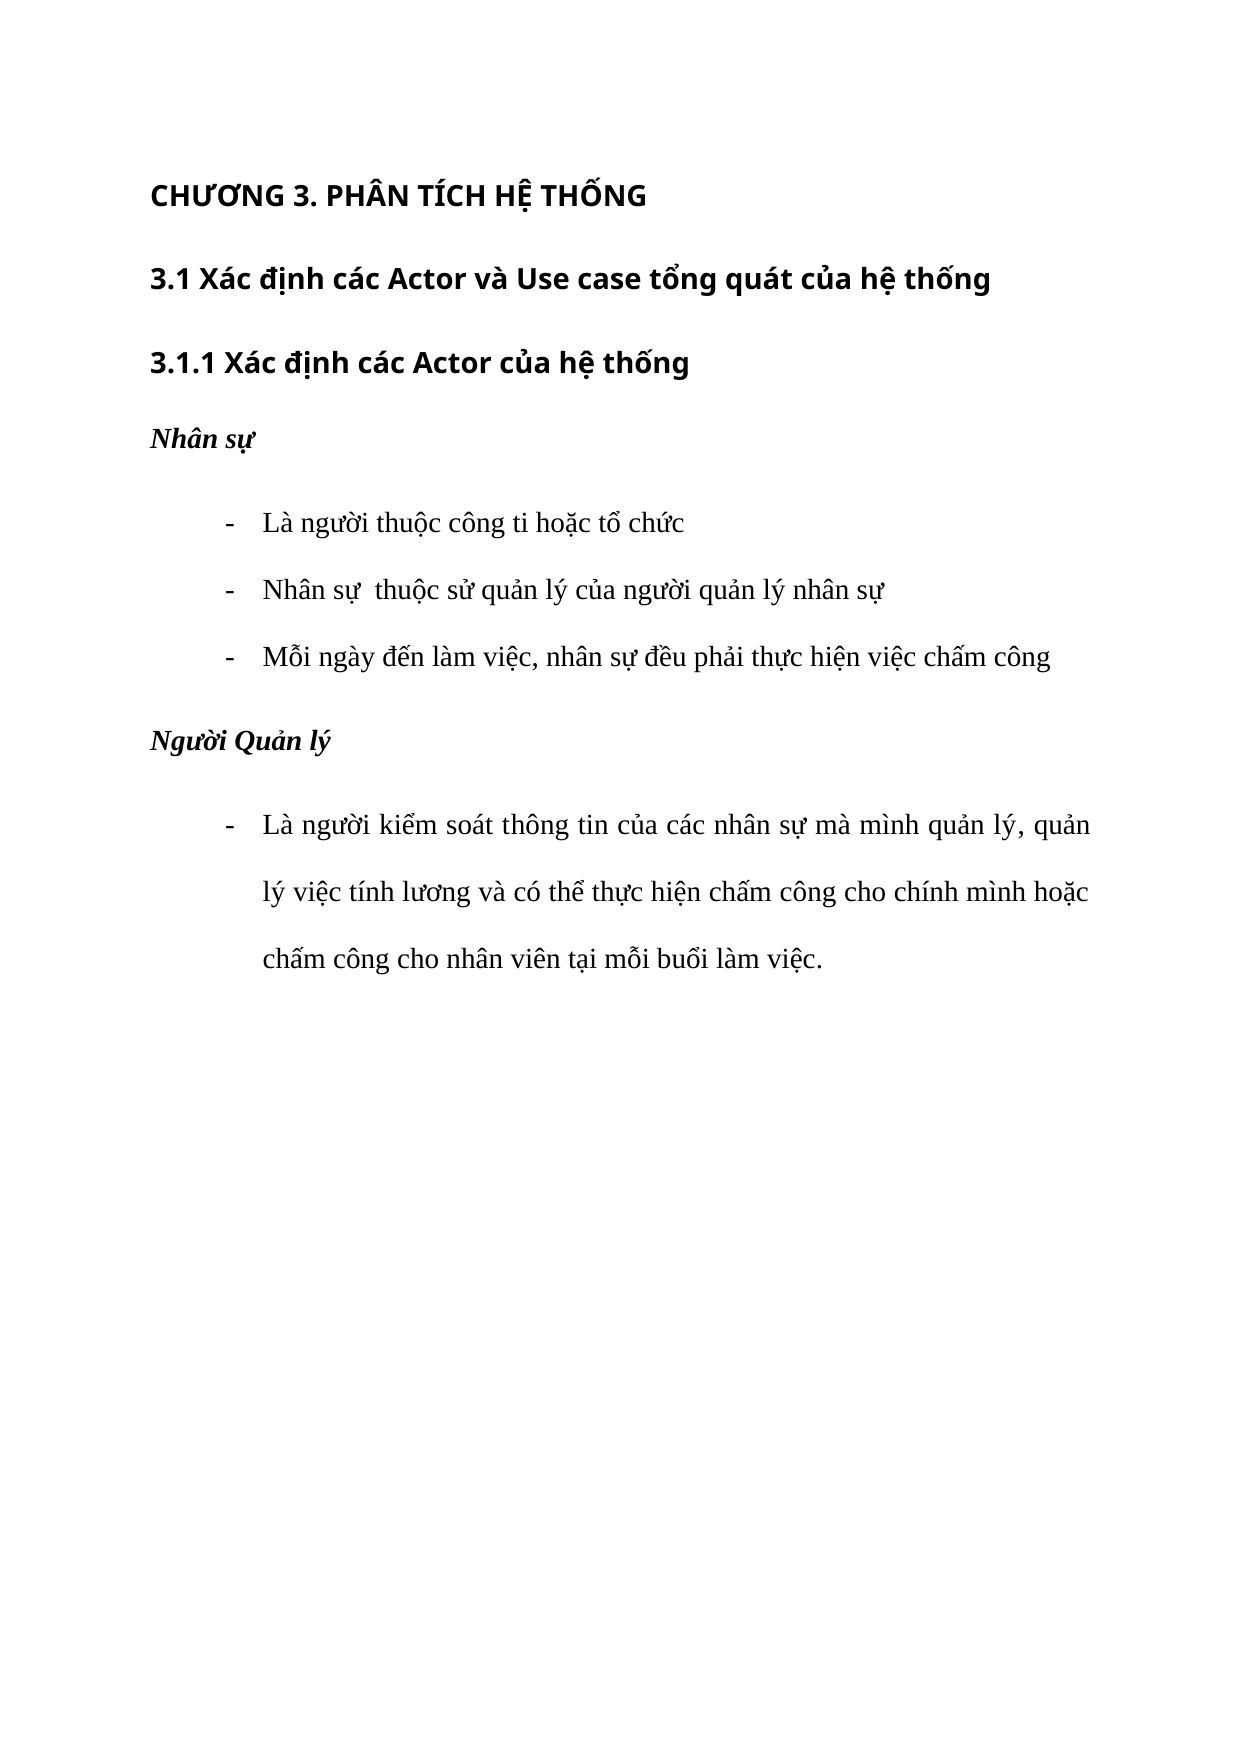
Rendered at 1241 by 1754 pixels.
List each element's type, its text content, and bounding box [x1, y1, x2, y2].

text Nhân sự [150, 421, 1090, 455]
list Là người thuộc công ti hoặc tổ chức [225, 505, 1090, 539]
subtitle 3.1.1 Xác định các Actor của hệ thống [150, 342, 1090, 382]
list Nhân sự thuộc sử quản lý của người quản lý nhân sự [225, 572, 1090, 606]
text Người Quản lý [150, 723, 1090, 757]
subtitle CHƯƠNG 3. PHÂN TÍCH HỆ THỐNG [150, 175, 1090, 215]
list Mỗi ngày đến làm việc, nhân sự đều phải thực hiện việc chấm công [225, 639, 1090, 673]
subtitle 3.1 Xác định các Actor và Use case tổng quát của hệ thống [150, 258, 1090, 298]
list Là người kiểm soát thông tin của các nhân sự mà mình quản lý, quản lý việc tính lương và có thể thực hiện chấm công cho chính mình hoặc chấm công cho nhân viên tại mỗi buổi làm việc. [225, 807, 1090, 974]
